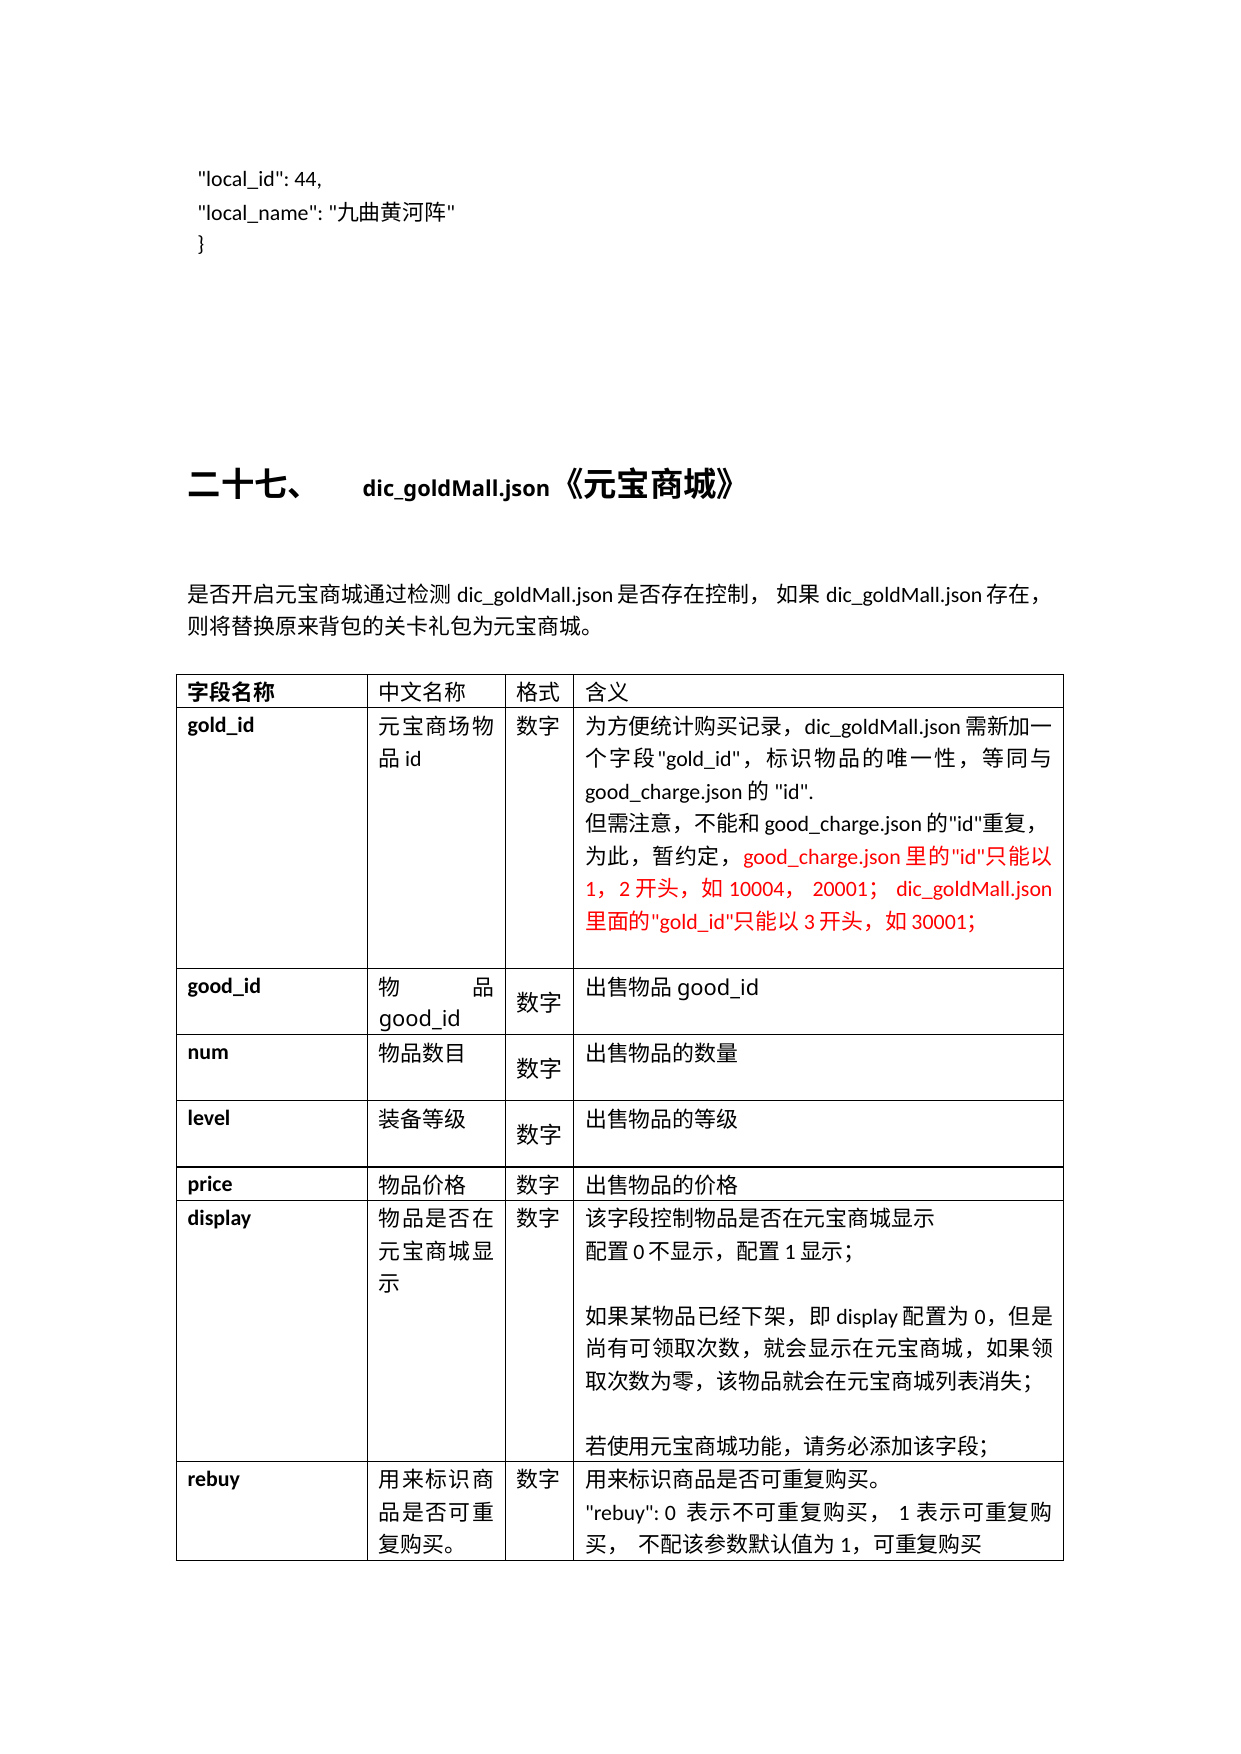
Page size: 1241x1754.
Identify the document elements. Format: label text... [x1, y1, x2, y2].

table_cell 为方便统计购买记录，dic_goldMall.json需新加一个字段"gold_id"，标识物品的唯一性，等同与good_charge.json 的 "id". 但需注意，不能和good_charge.json的"id"重复， 为此，暂约定，good_charge.json里的"id"只能以1，2开头，如10004， 20001； dic_goldMall.json里面的"gold_id"只能以3开头，如30001； [574, 708, 1063, 968]
table_cell 出售物品的等级 [574, 1101, 1063, 1166]
subtitle dic_goldMall.json《元宝商城》 [187, 449, 1053, 514]
table_cell 用来标识商品是否可重复购买。 [368, 1462, 505, 1559]
table_cell good_id [177, 969, 367, 1034]
table_cell 该字段控制物品是否在元宝商城显示 配置0不显示，配置1显示； 如果某物品已经下架，即display配置为0，但是尚有可领取次数，就会显示在元宝商城，如果领取次数为零，该物品就会在元宝商城列表消失； 若使用元宝商城功能，请务必添加该字段； [574, 1201, 1063, 1461]
table_cell 物品是否在元宝商城显示 [368, 1201, 505, 1461]
table_cell 出售物品good_id [574, 969, 1063, 1034]
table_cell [574, 1462, 1063, 1559]
table_cell 数字 [506, 1201, 573, 1461]
table_cell 出售物品的数量 [574, 1035, 1063, 1100]
table_header 字段名称 [177, 675, 367, 707]
table_cell 装备等级 [368, 1101, 505, 1166]
table_cell level [177, 1101, 367, 1166]
text 是否开启元宝商城通过检测dic_goldMall.json是否存在控制， 如果dic_goldMall.json存在，则将替换原来背包的关卡礼包为元宝商城。 [187, 576, 1053, 641]
table_cell 数字 [506, 1168, 573, 1200]
table_cell 数字 [506, 708, 573, 968]
table_cell 物品good_id [368, 969, 505, 1034]
text } [187, 227, 1053, 259]
table_cell display [177, 1201, 367, 1461]
text "local_name": "九曲黄河阵" [187, 194, 1053, 227]
table_cell price [177, 1168, 367, 1200]
table_cell 数字 [506, 1035, 573, 1100]
table_cell 数字 [506, 969, 573, 1034]
table_cell 出售物品的价格 [574, 1168, 1063, 1200]
table_cell gold_id [177, 708, 367, 968]
table_cell 数字 [506, 1462, 573, 1559]
table_cell rebuy [177, 1462, 367, 1559]
table_cell 数字 [506, 1101, 573, 1166]
table_header 格式 [506, 675, 573, 707]
table_header 中文名称 [368, 675, 505, 707]
table_header 含义 [574, 675, 1063, 707]
table_cell 物品价格 [368, 1168, 505, 1200]
table_cell 物品数目 [368, 1035, 505, 1100]
text "local_id": 44, [187, 162, 1053, 194]
table_cell num [177, 1035, 367, 1100]
table_cell 元宝商场物品id [368, 708, 505, 968]
